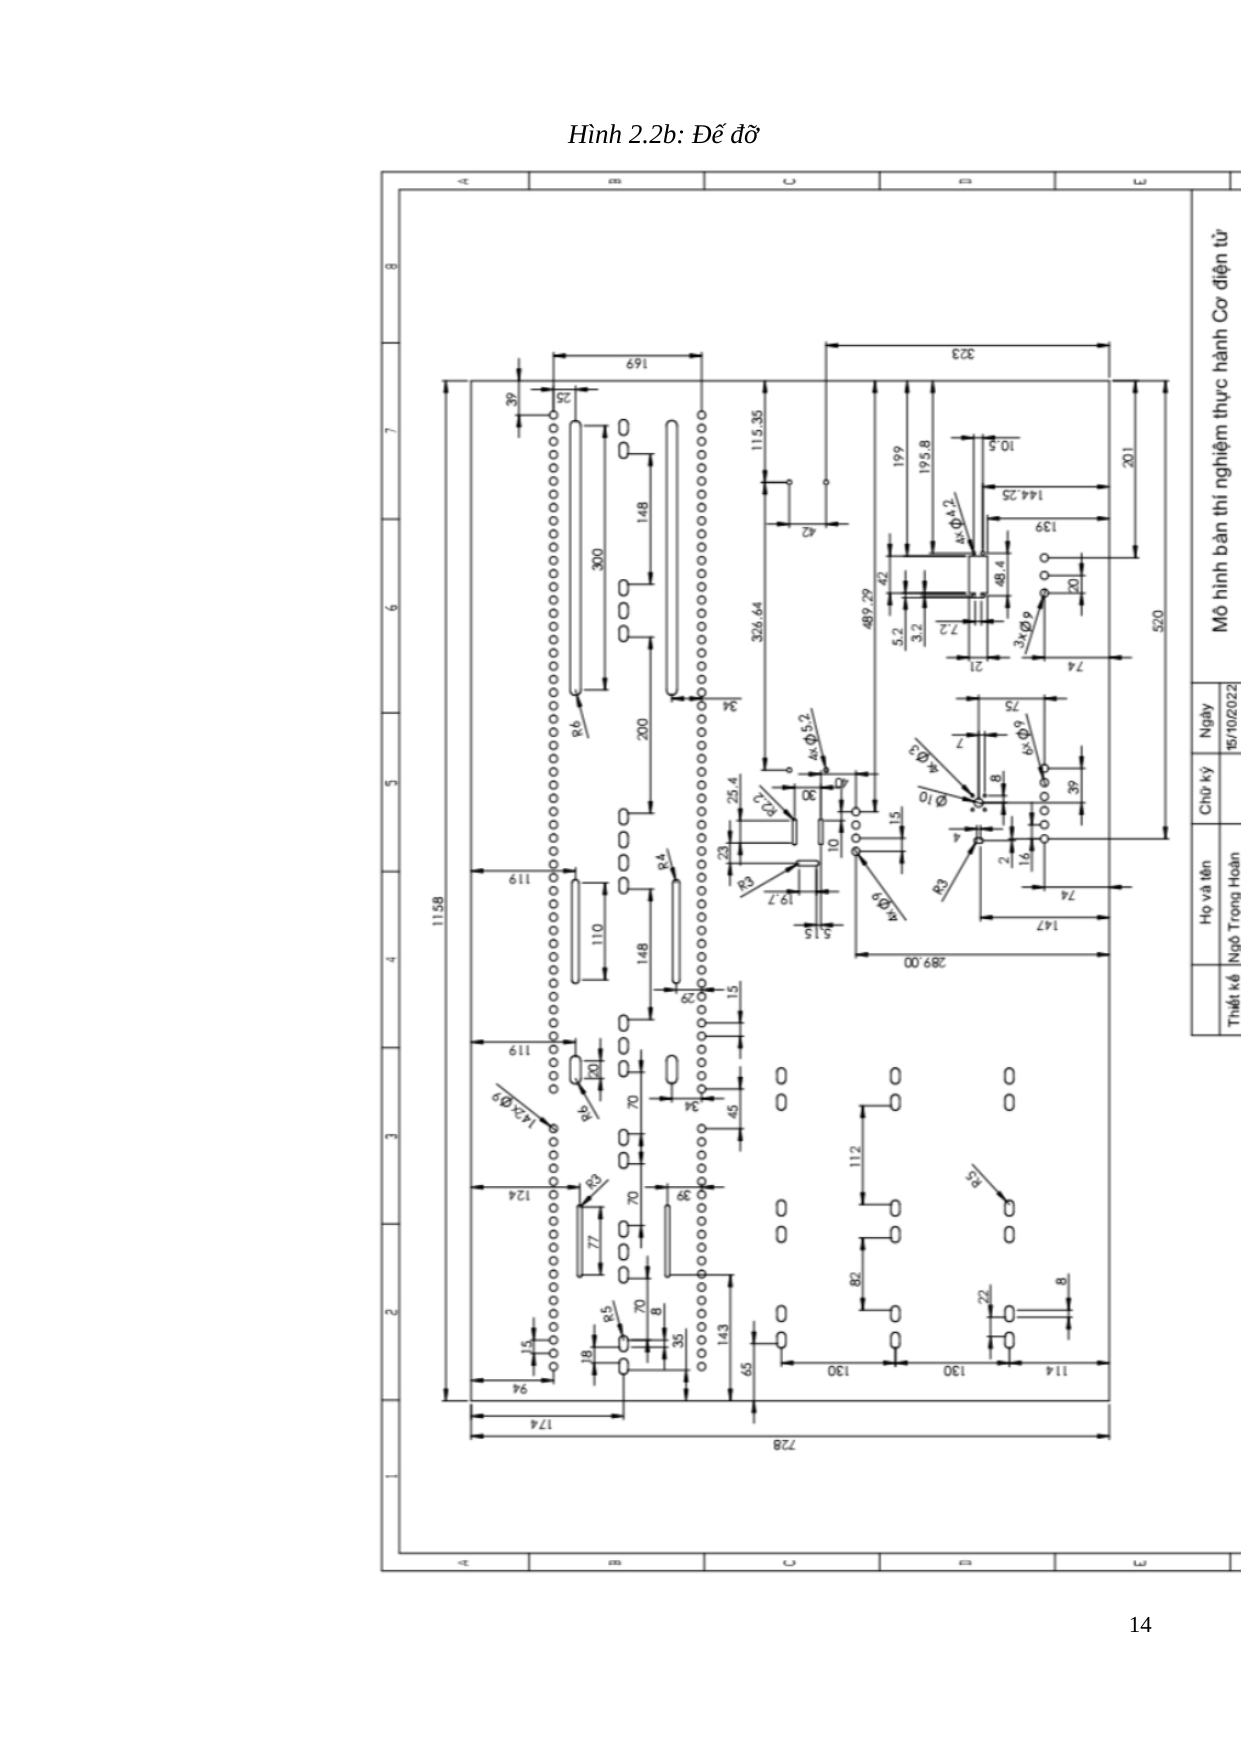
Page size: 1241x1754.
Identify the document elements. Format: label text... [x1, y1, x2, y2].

picture [377, 160, 1241, 1576]
text Hình 2.2b: Đế đỡ [177, 118, 1152, 149]
